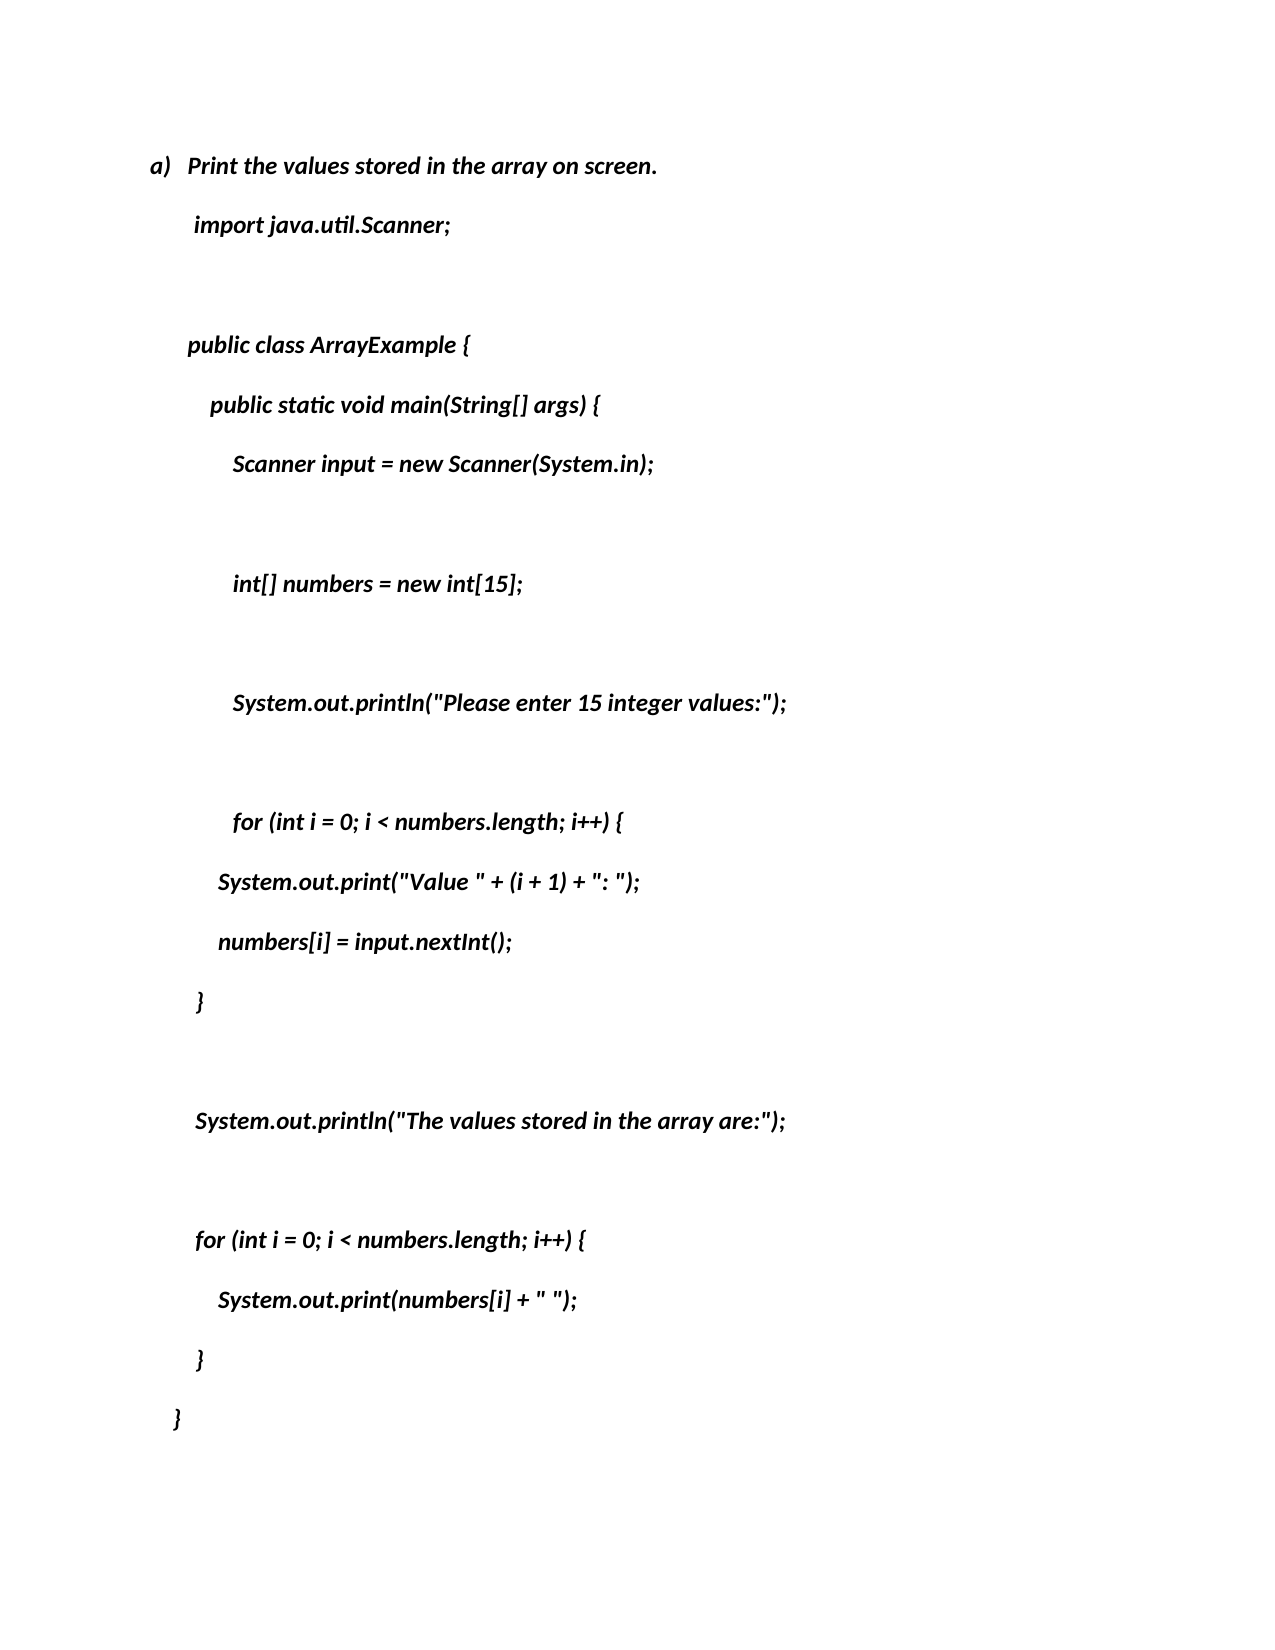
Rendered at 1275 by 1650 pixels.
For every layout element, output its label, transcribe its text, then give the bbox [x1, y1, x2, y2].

text public static void main(String[] args) { [187, 389, 1125, 419]
text Scanner input = new Scanner(System.in); [187, 448, 1125, 479]
text } [150, 1344, 1125, 1374]
list Print the values stored in the array on screen. [150, 150, 1125, 181]
text numbers[i] = input.nextInt(); [150, 926, 1125, 956]
text } [150, 986, 1125, 1016]
text int[] numbers = new int[15]; [187, 568, 1125, 598]
text public class ArrayExample { [187, 329, 1125, 359]
text System.out.print("Value " + (i + 1) + ": "); [150, 866, 1125, 897]
text System.out.print(numbers[i] + " "); [150, 1284, 1125, 1314]
text for (int i = 0; i < numbers.length; i++) { [187, 807, 1125, 837]
text import java.util.Scanner; [187, 210, 1125, 240]
text System.out.println("The values stored in the array are:"); [150, 1105, 1125, 1136]
text for (int i = 0; i < numbers.length; i++) { [150, 1224, 1125, 1255]
text } [150, 1403, 1125, 1434]
text System.out.println("Please enter 15 integer values:"); [187, 687, 1125, 718]
